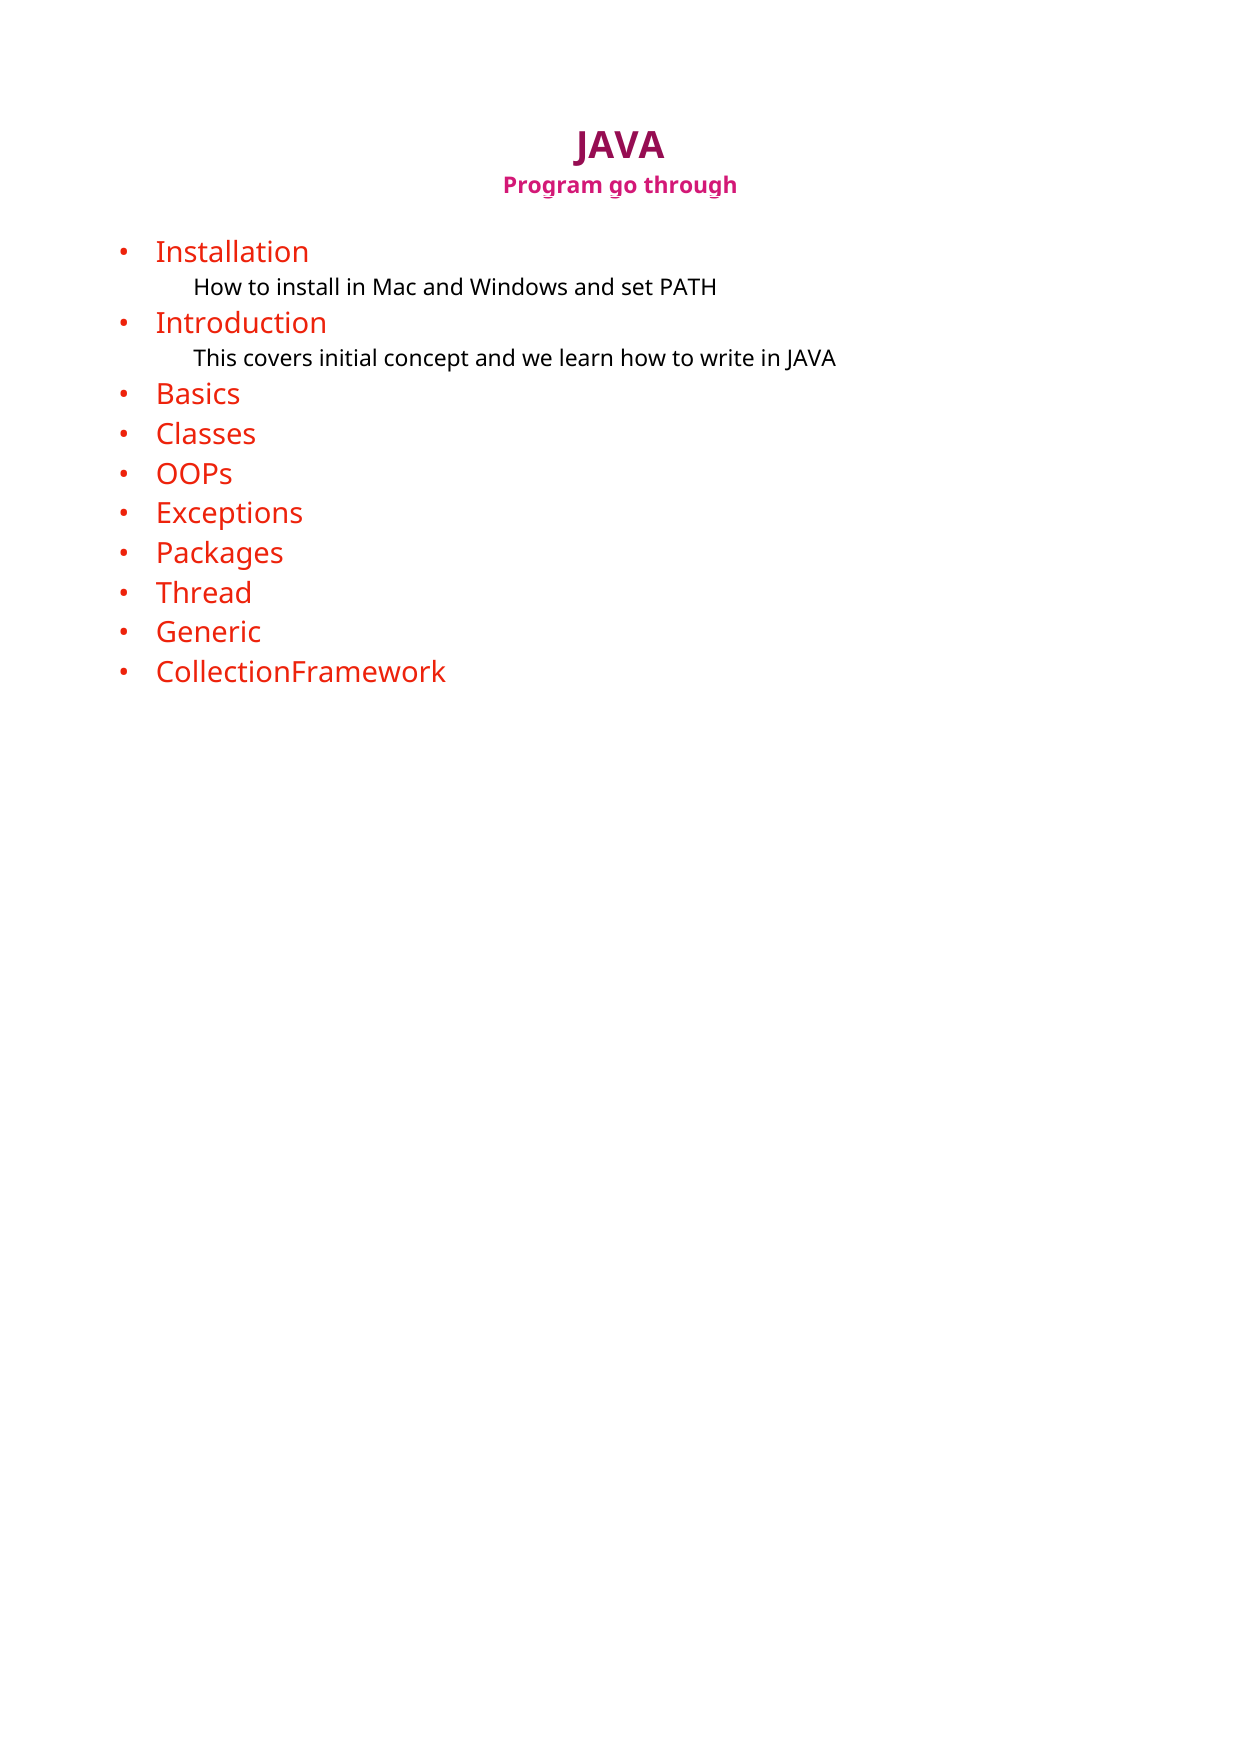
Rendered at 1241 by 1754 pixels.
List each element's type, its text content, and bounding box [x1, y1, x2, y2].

text Program go through [118, 169, 1122, 200]
list CollectionFramework [118, 651, 1122, 691]
list Introduction [118, 303, 1122, 342]
list OOPs [118, 453, 1122, 493]
text JAVA [118, 118, 1122, 169]
list Generic [118, 612, 1122, 651]
list Packages [118, 532, 1122, 572]
list Exceptions [118, 493, 1122, 532]
text This covers initial concept and we learn how to write in JAVA [193, 342, 1122, 373]
list Installation [118, 232, 1122, 271]
list Classes [118, 413, 1122, 453]
text How to install in Mac and Windows and set PATH [193, 271, 1122, 303]
list Thread [118, 572, 1122, 612]
list Basics [118, 373, 1122, 413]
